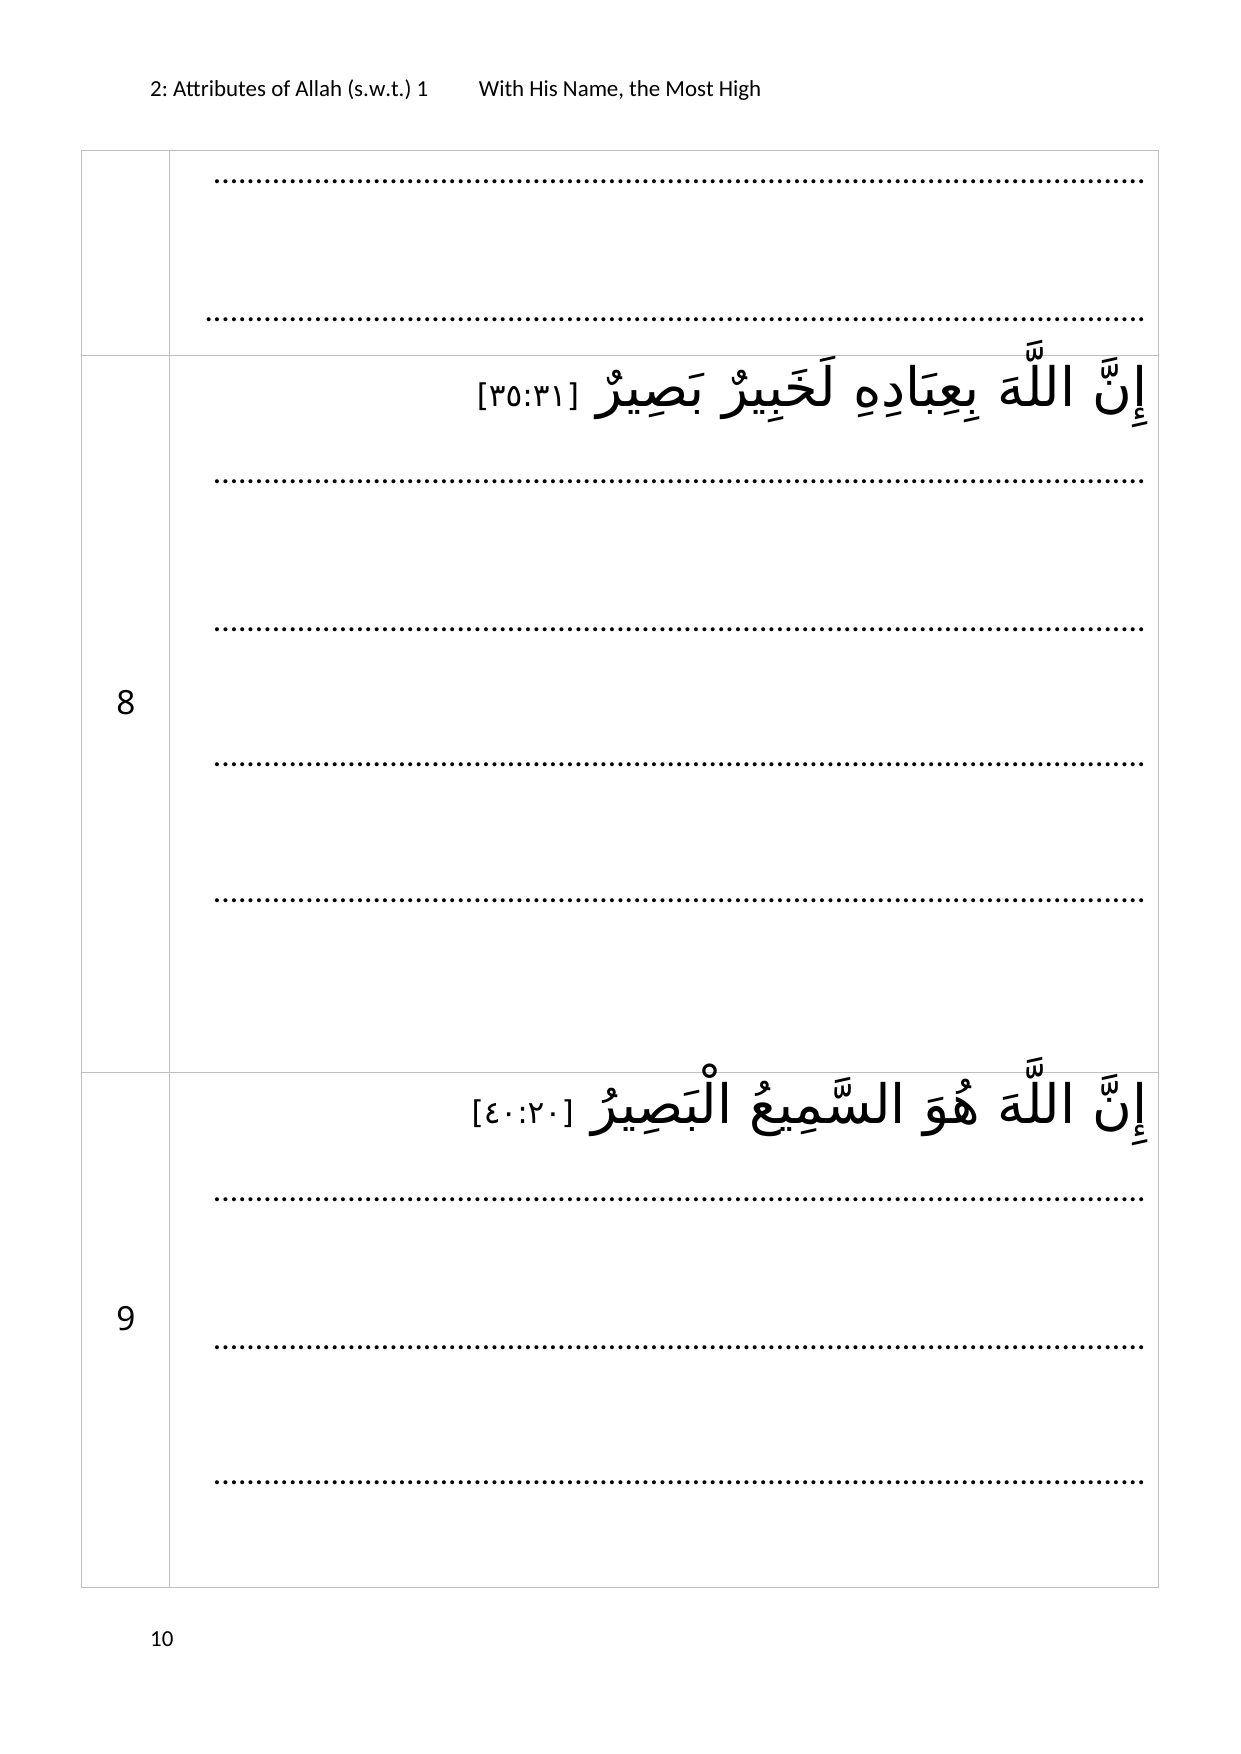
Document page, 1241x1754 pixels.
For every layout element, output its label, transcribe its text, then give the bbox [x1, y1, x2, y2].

table_cell إِنَّ اللَّهَ بِعِبَادِهِ لَخَبِيرٌ بَصِيرٌ [٣٥:٣١] ﻿...............................................................................................................﻿ ............................................................................................................... ............................................................................................................... ............................................................................................................... [170, 356, 1158, 1072]
table_cell 7 [82, 151, 169, 354]
table_cell إِنَّ اللَّهَ هُوَ السَّمِيعُ الْبَصِيرُ [٤٠:٢٠] ﻿...............................................................................................................﻿ ............................................................................................................... ............................................................................................................... [170, 1073, 1158, 1587]
table_cell 8 [82, 356, 169, 1072]
table_cell 9 [82, 1073, 169, 1587]
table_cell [170, 151, 1158, 354]
